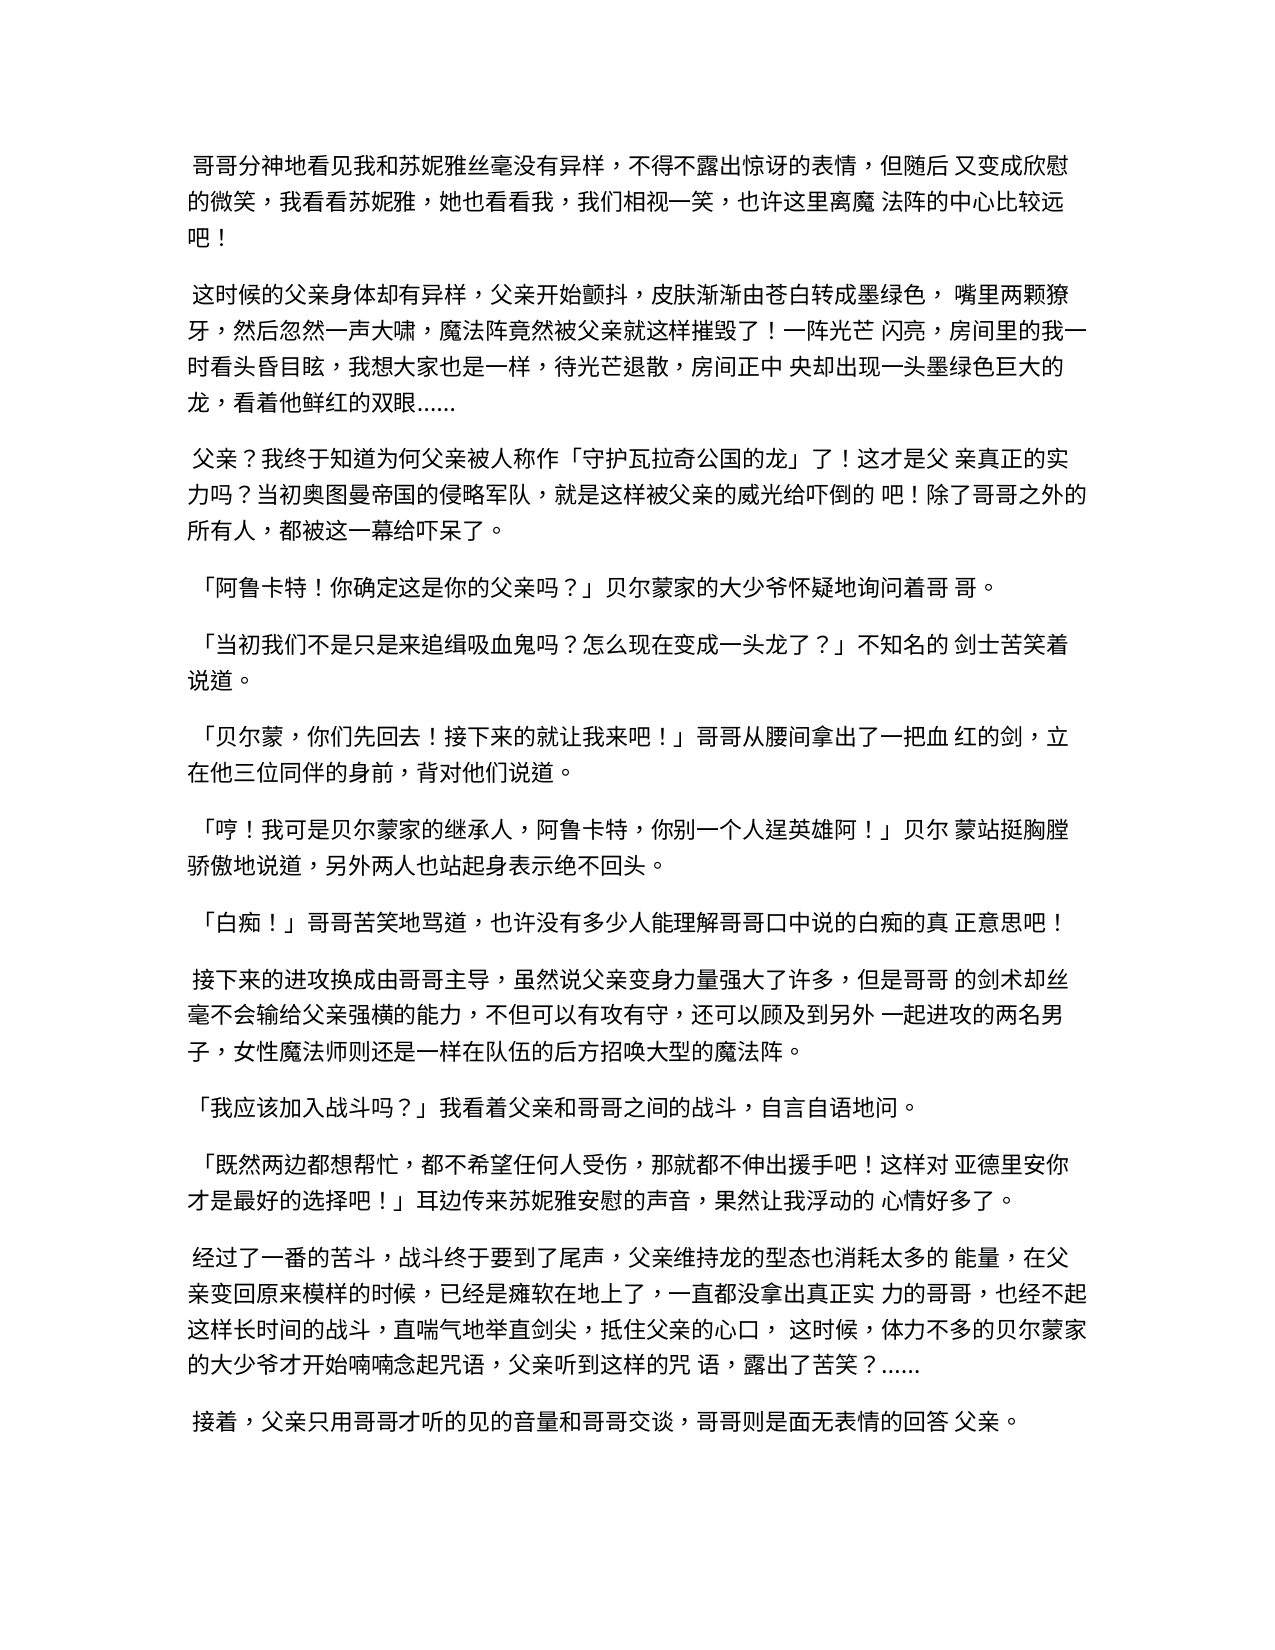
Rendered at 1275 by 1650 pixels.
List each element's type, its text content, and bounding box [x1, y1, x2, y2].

text 「贝尔蒙，你们先回去！接下来的就让我来吧！」哥哥从腰间拿出了一把血 红的剑，立在他三位同伴的身前，背对他们说道。 [187, 721, 1087, 788]
text 「阿鲁卡特！你确定这是你的父亲吗？」贝尔蒙家的大少爷怀疑地询问着哥 哥。 [187, 572, 1087, 603]
text 接下来的进攻换成由哥哥主导，虽然说父亲变身力量强大了许多，但是哥哥 的剑术却丝毫不会输给父亲强横的能力，不但可以有攻有守，还可以顾及到另外 一起进攻的两名男子，女性魔法师则还是一样在队伍的后方招唤大型的魔法阵。 [187, 963, 1087, 1067]
text 哥哥分神地看见我和苏妮雅丝毫没有异样，不得不露出惊讶的表情，但随后 又变成欣慰的微笑，我看看苏妮雅，她也看看我，我们相视一笑，也许这里离魔 法阵的中心比较远吧！ [187, 150, 1087, 253]
text 「当初我们不是只是来追缉吸血鬼吗？怎么现在变成一头龙了？」不知名的 剑士苦笑着说道。 [187, 629, 1087, 696]
text 经过了一番的苦斗，战斗终于要到了尾声，父亲维持龙的型态也消耗太多的 能量，在父亲变回原来模样的时候，已经是瘫软在地上了，一直都没拿出真正实 力的哥哥，也经不起这样长时间的战斗，直喘气地举直剑尖，抵住父亲的心口， 这时候，体力不多的贝尔蒙家的大少爷才开始喃喃念起咒语，父亲听到这样的咒 语，露出了苦笑？…… [187, 1242, 1087, 1381]
text 「白痴！」哥哥苦笑地骂道，也许没有多少人能理解哥哥口中说的白痴的真 正意思吧！ [187, 907, 1087, 938]
text 「既然两边都想帮忙，都不希望任何人受伤，那就都不伸出援手吧！这样对 亚德里安你才是最好的选择吧！」耳边传来苏妮雅安慰的声音，果然让我浮动的 心情好多了。 [187, 1149, 1087, 1216]
text 接着，父亲只用哥哥才听的见的音量和哥哥交谈，哥哥则是面无表情的回答 父亲。 [187, 1406, 1087, 1437]
text 「我应该加入战斗吗？」我看着父亲和哥哥之间的战斗，自言自语地问。 [187, 1092, 1087, 1123]
text 「哼！我可是贝尔蒙家的继承人，阿鲁卡特，你别一个人逞英雄阿！」贝尔 蒙站挺胸膛骄傲地说道，另外两人也站起身表示绝不回头。 [187, 814, 1087, 881]
text 这时候的父亲身体却有异样，父亲开始颤抖，皮肤渐渐由苍白转成墨绿色， 嘴里两颗獠牙，然后忽然一声大啸，魔法阵竟然被父亲就这样摧毁了！一阵光芒 闪亮，房间里的我一时看头昏目眩，我想大家也是一样，待光芒退散，房间正中 央却出现一头墨绿色巨大的龙，看着他鲜红的双眼…… [187, 279, 1087, 418]
text 父亲？我终于知道为何父亲被人称作「守护瓦拉奇公国的龙」了！这才是父 亲真正的实力吗？当初奥图曼帝国的侵略军队，就是这样被父亲的威光给吓倒的 吧！除了哥哥之外的所有人，都被这一幕给吓呆了。 [187, 443, 1087, 546]
